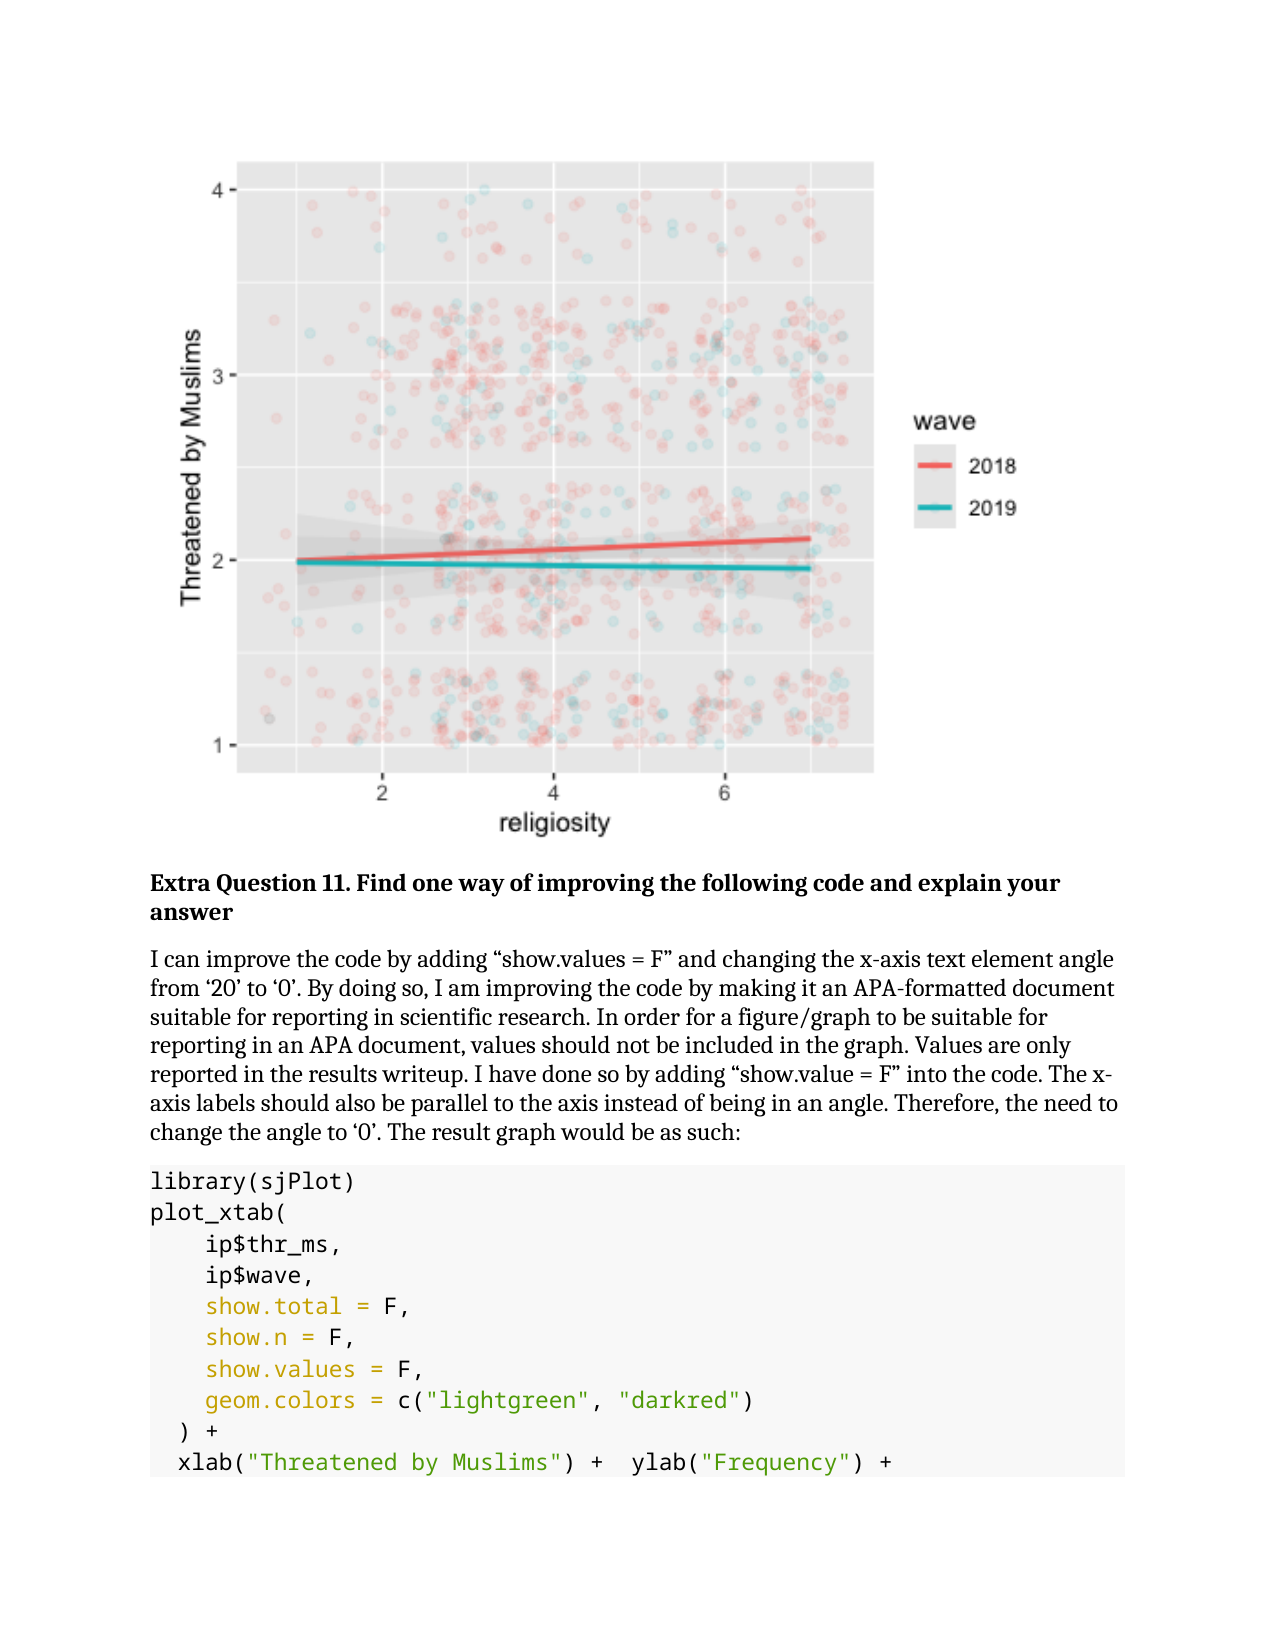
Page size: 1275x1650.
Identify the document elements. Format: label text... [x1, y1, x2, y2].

picture [168, 150, 1044, 850]
text I can improve the code by adding “show.values = F” and changing the x-axis text element angle from ‘20’ to ‘0’. By doing so, I am improving the code by making it an APA-formatted document suitable for reporting in scientific research. In order for a figure/graph to be suitable for reporting in an APA document, values should not be included in the graph. Values are only reported in the results writeup. I have done so by adding “show.value = F” into the code. The x-axis labels should also be parallel to the axis instead of being in an angle. Therefore, the need to change the angle to ‘0’. The result graph would be as such: [150, 945, 1125, 1146]
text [150, 1165, 1125, 1477]
text Extra Question 11. Find one way of improving the following code and explain your answer [150, 869, 1125, 926]
